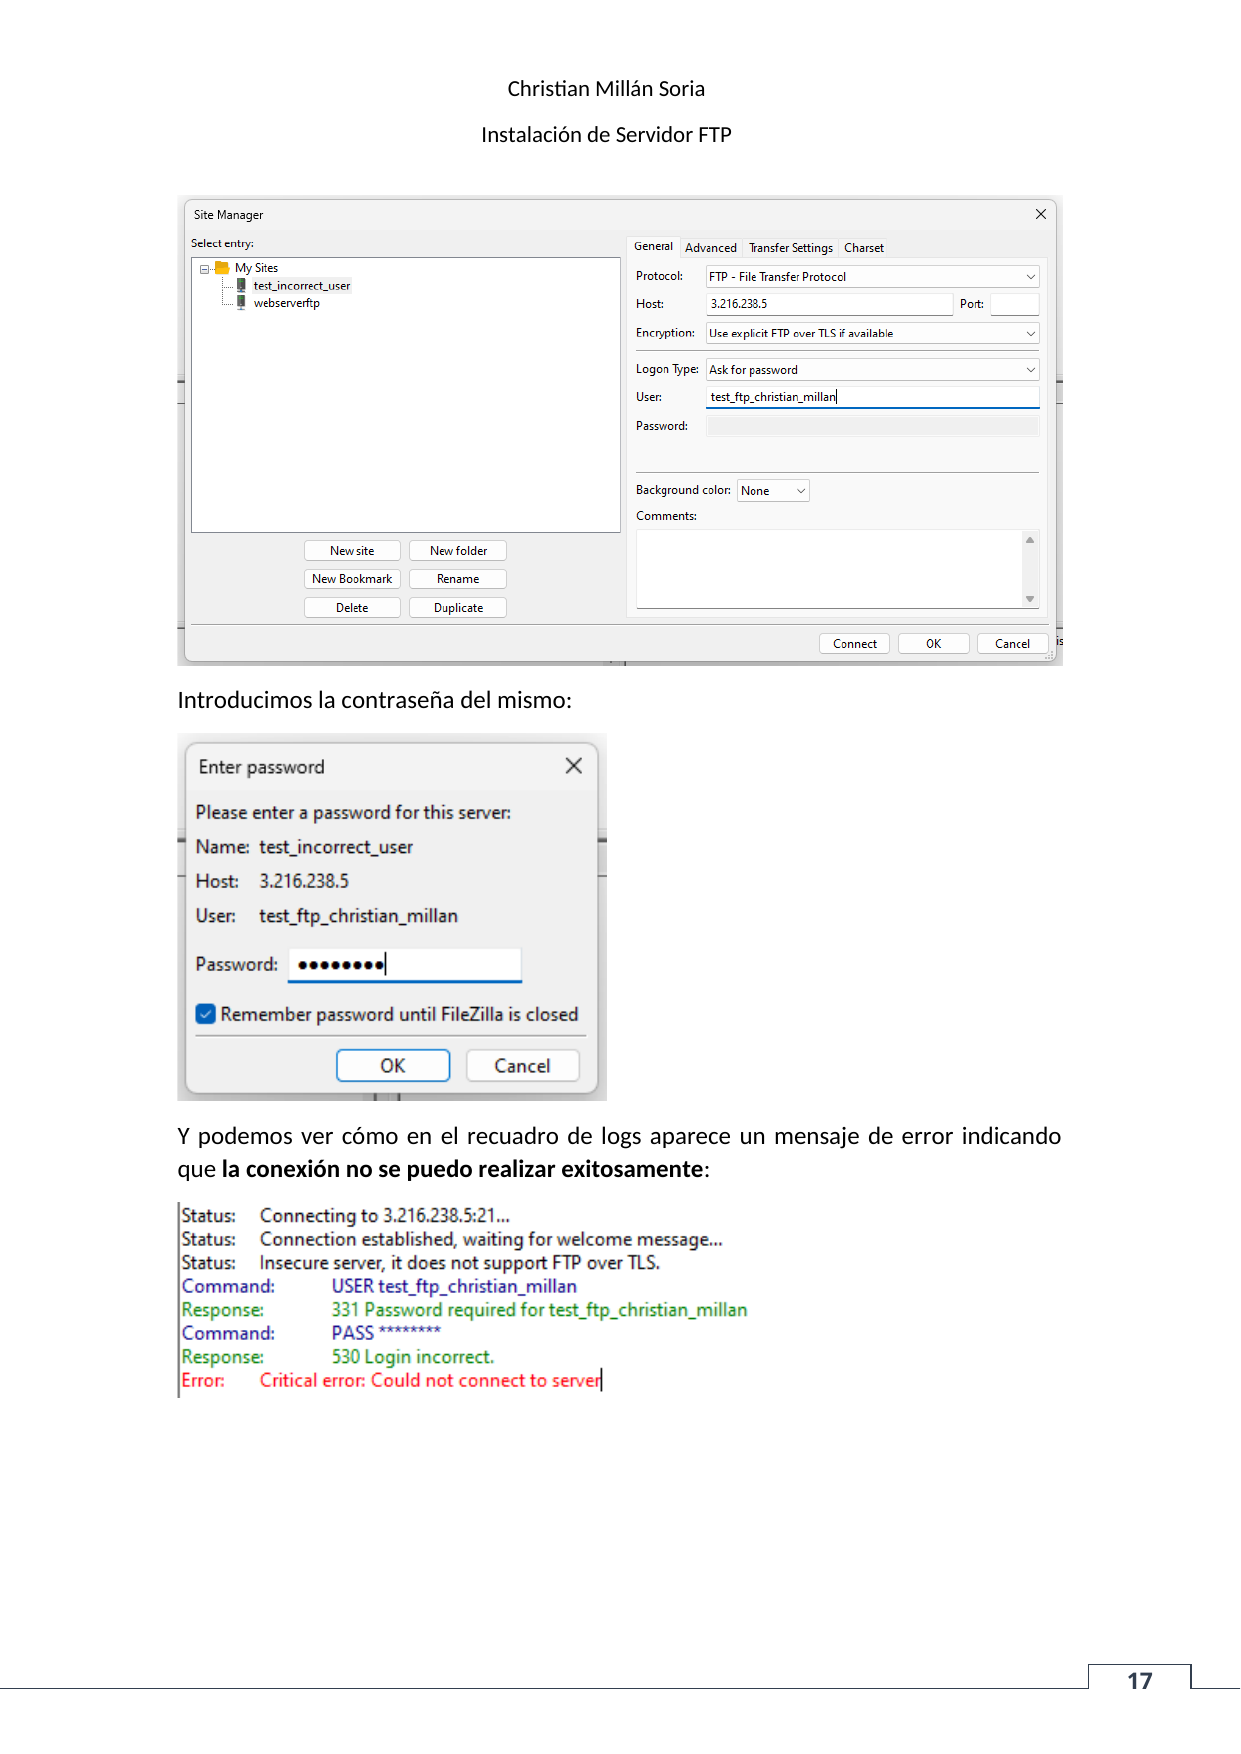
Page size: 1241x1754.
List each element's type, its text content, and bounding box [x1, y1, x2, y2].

text Y podemos ver cómo en el recuadro de logs aparece un mensaje de error indicando que la conexión no se puedo realizar exitosamente: [177, 1120, 1063, 1183]
picture [177, 733, 607, 1101]
picture [177, 195, 1063, 666]
text Introducimos la contraseña del mismo: [177, 684, 1063, 715]
picture [177, 1202, 762, 1398]
